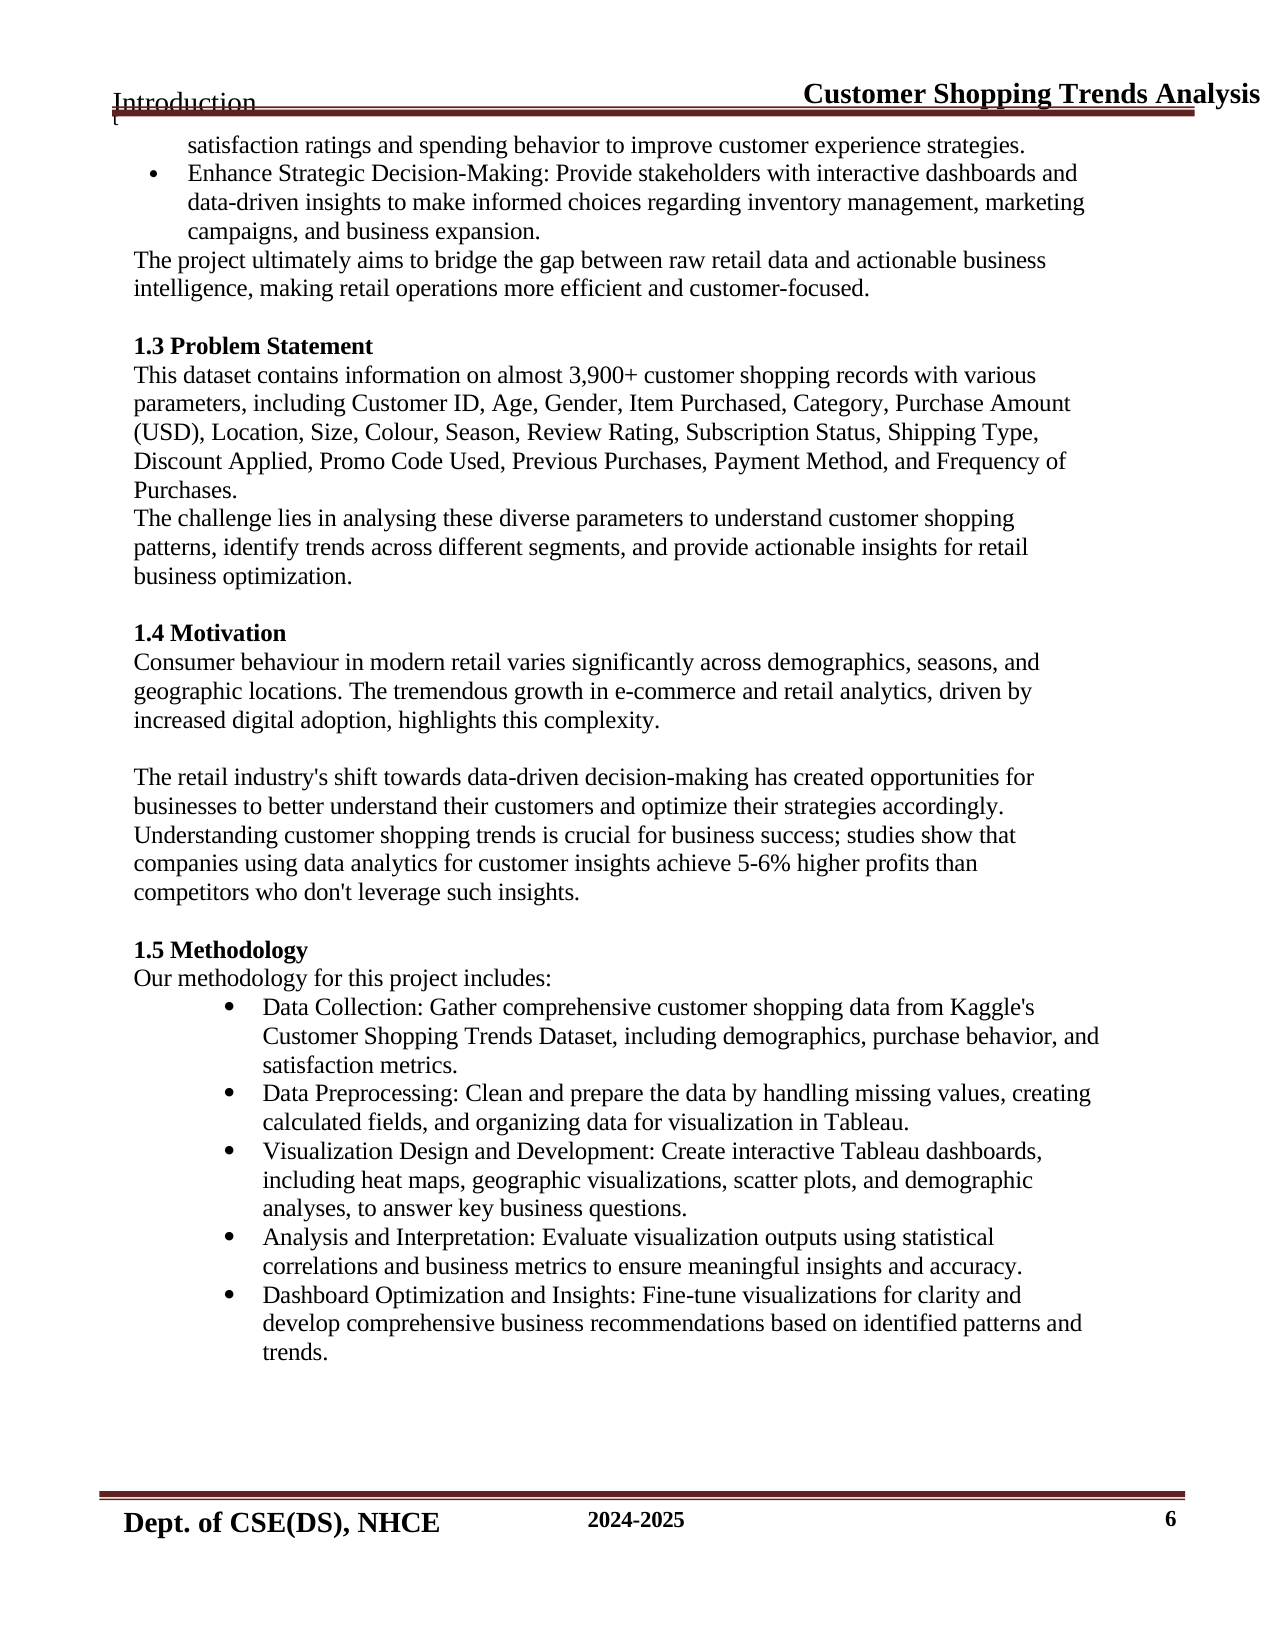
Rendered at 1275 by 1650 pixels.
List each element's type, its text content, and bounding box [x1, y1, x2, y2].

subtitle 1.4 Motivation [133, 618, 1099, 647]
subtitle Our methodology for this project includes: [133, 963, 1099, 992]
subtitle Analysis and Interpretation: Evaluate visualization outputs using statistical correlations and business metrics to ensure meaningful insights and accuracy. [225, 1222, 1099, 1280]
subtitle Consumer behaviour in modern retail varies significantly across demographics, seasons, and geographic locations. The tremendous growth in e-commerce and retail analytics, driven by increased digital adoption, highlights this complexity. [133, 647, 1099, 733]
subtitle Data Preprocessing: Clean and prepare the data by handling missing values, creating calculated fields, and organizing data for visualization in Tableau. [225, 1078, 1099, 1136]
subtitle The challenge lies in analysing these diverse parameters to understand customer shopping patterns, identify trends across different segments, and provide actionable insights for retail business optimization. [133, 503, 1099, 590]
subtitle 1.5 Methodology [133, 935, 1099, 963]
subtitle The project ultimately aims to bridge the gap between raw retail data and actionable business intelligence, making retail operations more efficient and customer-focused. [133, 245, 1099, 302]
subtitle This dataset contains information on almost 3,900+ customer shopping records with various parameters, including Customer ID, Age, Gender, Item Purchased, Category, Purchase Amount (USD), Location, Size, Colour, Season, Review Rating, Subscription Status, Shipping Type, Discount Applied, Promo Code Used, Previous Purchases, Payment Method, and Frequency of Purchases. [133, 360, 1099, 503]
subtitle Data Collection: Gather comprehensive customer shopping data from Kaggle's Customer Shopping Trends Dataset, including demographics, purchase behavior, and satisfaction metrics. [225, 992, 1099, 1078]
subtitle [150, 130, 1099, 158]
subtitle The retail industry's shift towards data-driven decision-making has created opportunities for businesses to better understand their customers and optimize their strategies accordingly. Understanding customer shopping trends is crucial for business success; studies show that companies using data analytics for customer insights achieve 5-6% higher profits than competitors who don't leverage such insights. [133, 762, 1099, 906]
subtitle 1.3 Problem Statement [133, 331, 1099, 360]
subtitle Enhance Strategic Decision-Making: Provide stakeholders with interactive dashboards and data-driven insights to make informed choices regarding inventory management, marketing campaigns, and business expansion. [150, 158, 1099, 245]
subtitle Visualization Design and Development: Create interactive Tableau dashboards, including heat maps, geographic visualizations, scatter plots, and demographic analyses, to answer key business questions. [225, 1136, 1099, 1222]
subtitle Dashboard Optimization and Insights: Fine-tune visualizations for clarity and develop comprehensive business recommendations based on identified patterns and trends. [225, 1280, 1099, 1366]
